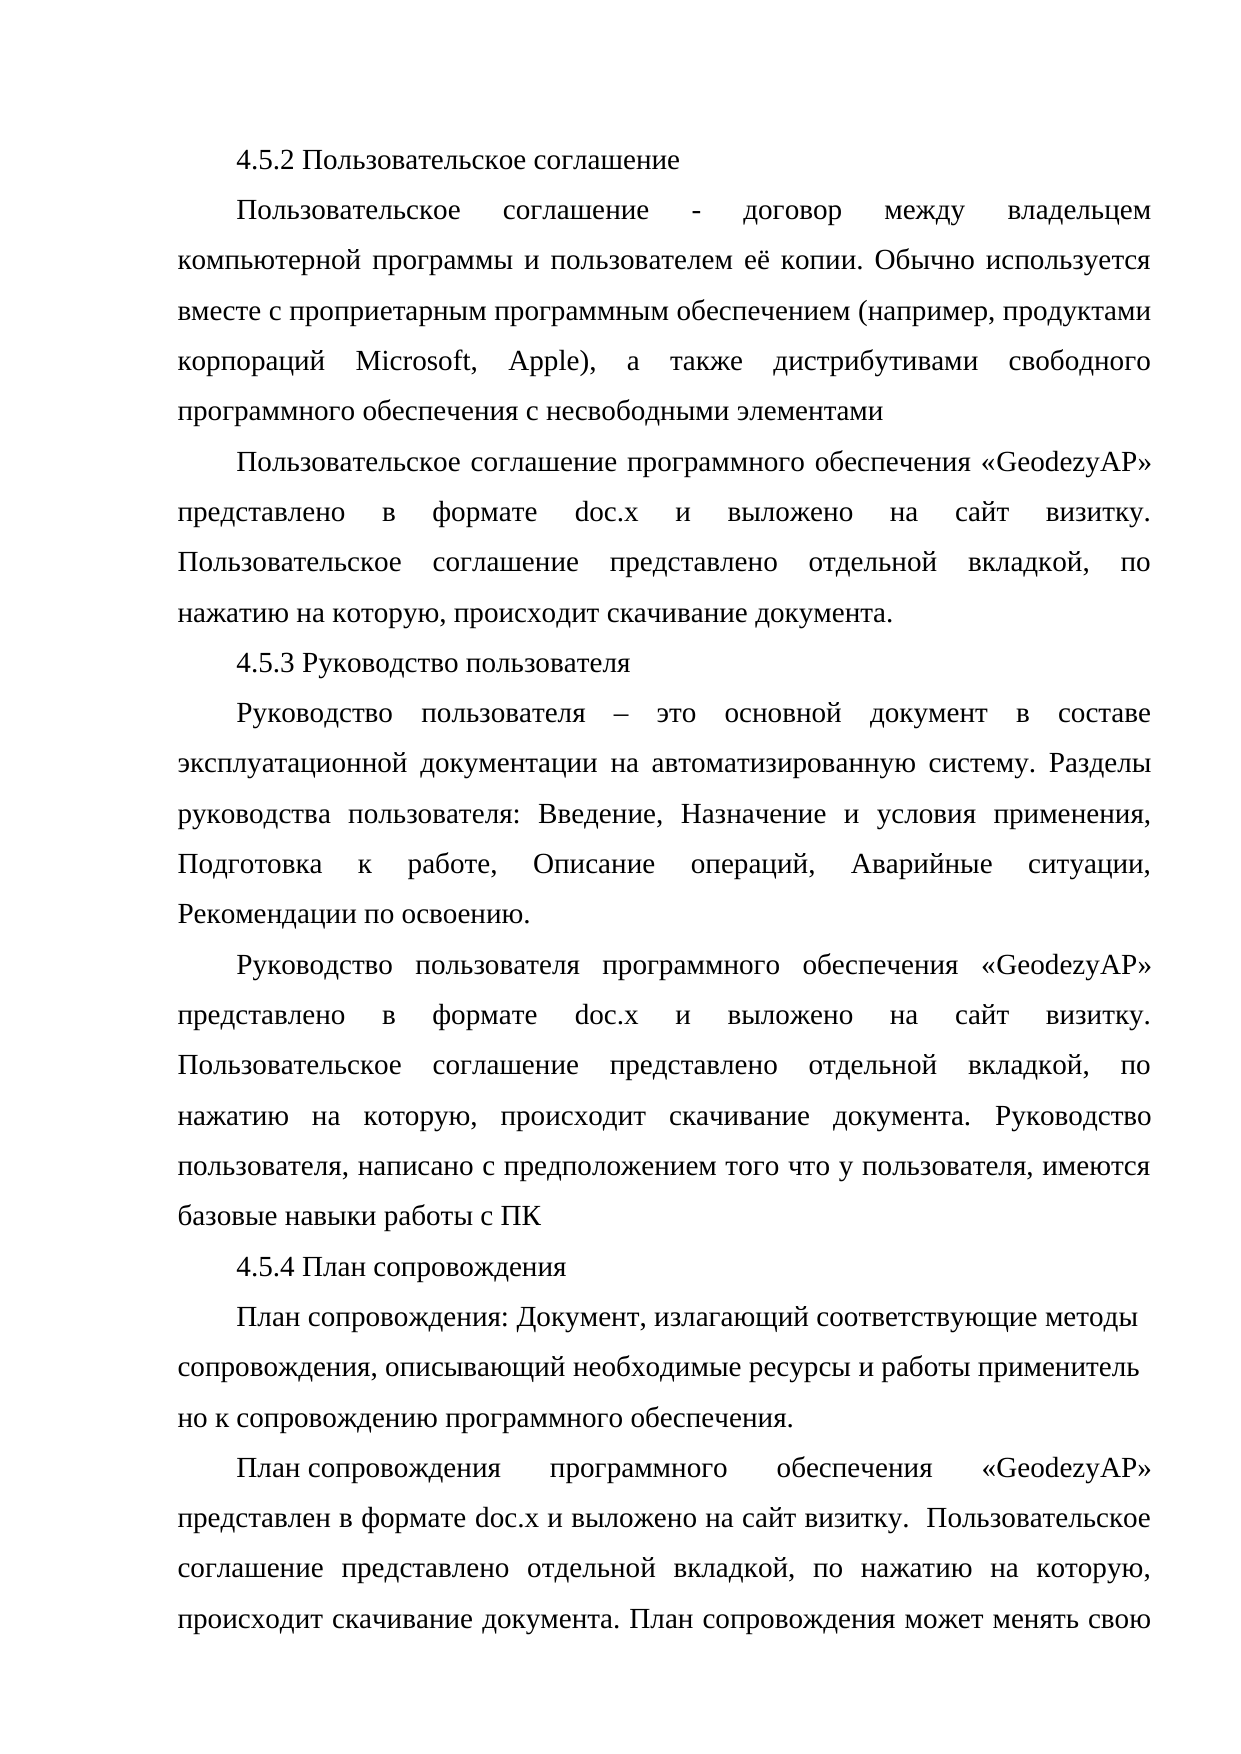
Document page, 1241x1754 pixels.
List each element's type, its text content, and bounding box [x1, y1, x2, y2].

text Пользовательское соглашение программного обеспечения «GeodezyAP» представлено в формате doc.x и выложено на сайт визитку. Пользовательское соглашение представлено отдельной вкладкой, по нажатию на которую, происходит скачивание документа. [177, 444, 1152, 628]
text 4.5.4 План сопровождения [177, 1249, 1152, 1282]
text 4.5.2 Пользовательское соглашение [177, 142, 1152, 175]
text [177, 1450, 1152, 1634]
text Пользовательское соглашение - договор между владельцем компьютерной программы и пользователем её копии. Обычно используется вместе с проприетарным программным обеспечением (например, продуктами корпораций Microsoft, Apple), а также дистрибутивами свободного программного обеспечения с несвободными элементами [177, 192, 1152, 427]
text Руководство пользователя программного обеспечения «GeodezyAP» представлено в формате doc.x и выложено на сайт визитку. Пользовательское соглашение представлено отдельной вкладкой, по нажатию на которую, происходит скачивание документа. Руководство пользователя, написано с предположением того что у пользователя, имеются базовые навыки работы с ПК [177, 947, 1152, 1232]
text Руководство пользователя – это основной документ в составе эксплуатационной документации на автоматизированную систему. Разделы руководства пользователя: Введение, Назначение и условия применения, Подготовка к работе, Описание операций, Аварийные ситуации, Рекомендации по освоению. [177, 695, 1152, 930]
text План сопровождения: Документ, излагающий соответствующие методы сопровождения, описывающий необходимые ресурсы и работы применительно к сопровождению программного обеспечения. [177, 1299, 1152, 1433]
text 4.5.3 Руководство пользователя [177, 645, 1152, 678]
